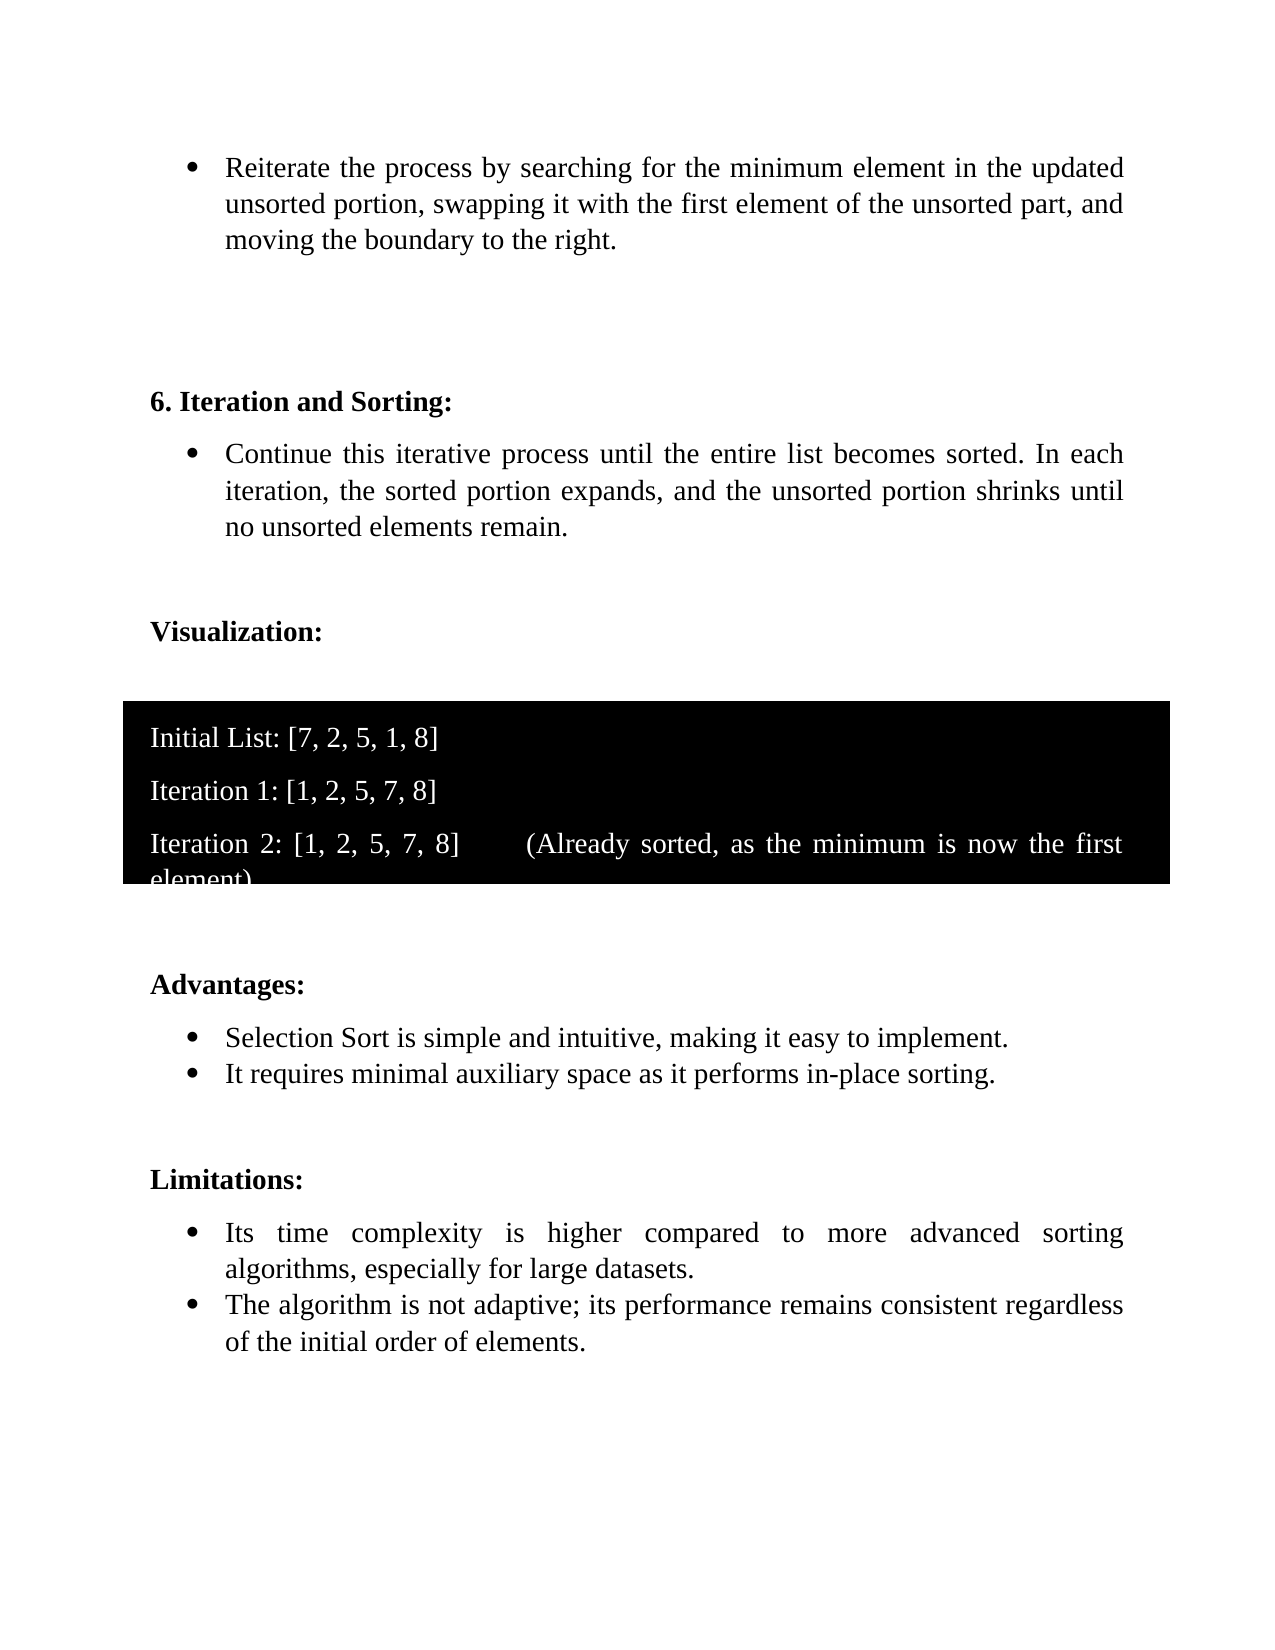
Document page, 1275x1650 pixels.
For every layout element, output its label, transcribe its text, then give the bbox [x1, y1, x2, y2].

list Selection Sort is simple and intuitive, making it easy to implement. [187, 1020, 1125, 1054]
text Advantages: [150, 967, 1125, 1001]
text Iteration 1: [1, 2, 5, 7, 8] [150, 773, 1125, 806]
text 6. Iteration and Sorting: [150, 384, 1125, 417]
text Limitations: [150, 1162, 1125, 1196]
list Continue this iterative process until the entire list becomes sorted. In each iteration, the sorted portion expands, and the unsorted portion shrinks until no unsorted elements remain. [187, 436, 1125, 542]
text Initial List: [7, 2, 5, 1, 8] [150, 720, 1125, 754]
text Visualization: [150, 614, 1125, 648]
text Iteration 2: [1, 2, 5, 7, 8] (Already sorted, as the minimum is now the first element) [150, 826, 1125, 895]
list Its time complexity is higher compared to more advanced sorting algorithms, especially for large datasets. [187, 1215, 1125, 1285]
list The algorithm is not adaptive; its performance remains consistent regardless of the initial order of elements. [187, 1287, 1125, 1357]
list Reiterate the process by searching for the minimum element in the updated unsorted portion, swapping it with the first element of the unsorted part, and moving the boundary to the right. [187, 150, 1125, 256]
list It requires minimal auxiliary space as it performs in-place sorting. [187, 1057, 1125, 1090]
